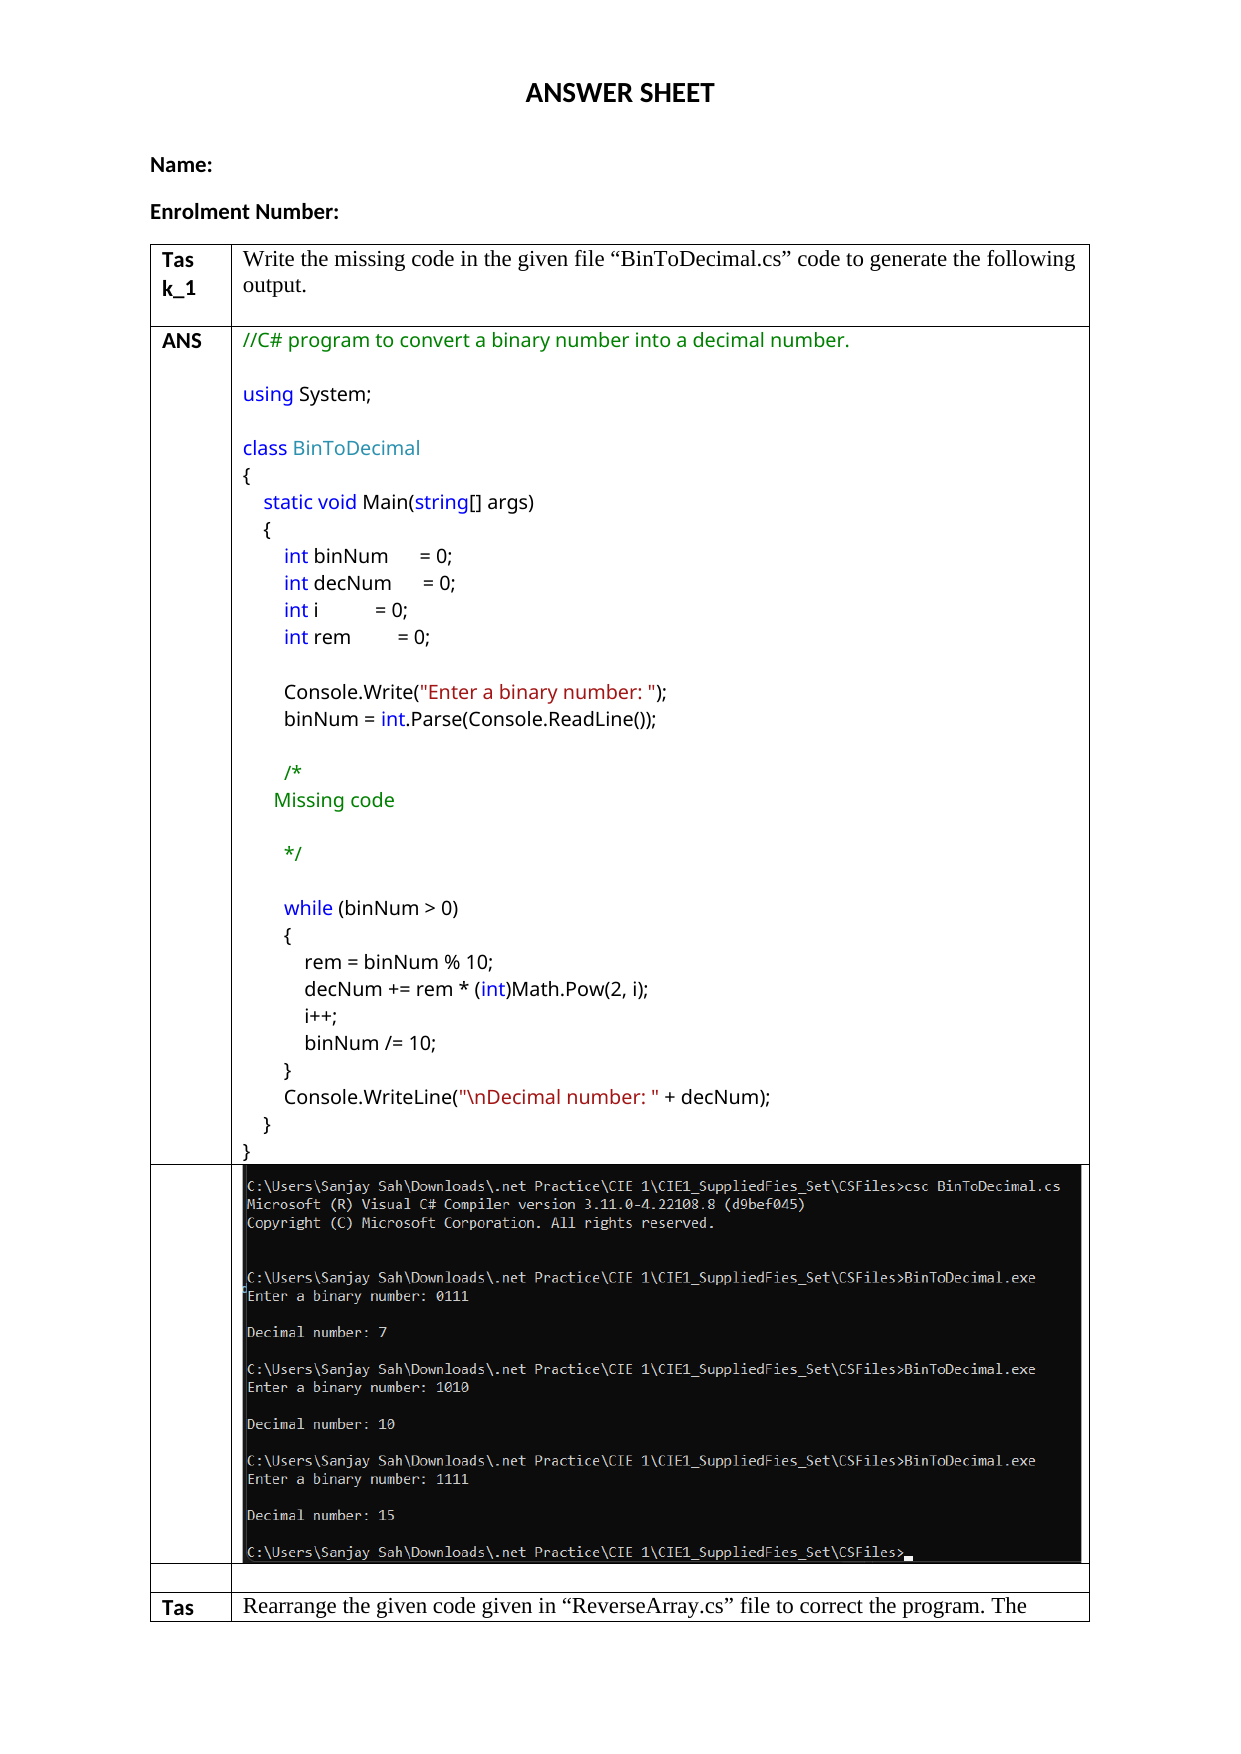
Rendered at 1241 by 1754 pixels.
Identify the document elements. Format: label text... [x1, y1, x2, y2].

table_cell Task_2 [151, 1593, 231, 1621]
table_cell //C# program to convert a binary number into a decimal number. using System; class BinToDecimal { static void Main(string[] args) { int binNum = 0; int decNum = 0; int i = 0; int rem = 0; Console.Write("Enter a binary number: "); binNum = int.Parse(Console.ReadLine()); /* Missing code */ while (binNum > 0) { rem = binNum % 10; decNum += rem * (int)Math.Pow(2, i); i++; binNum /= 10; } Console.WriteLine("\nDecimal number: " + decNum); } } [232, 327, 1089, 1164]
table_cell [232, 1593, 1089, 1621]
table_cell [232, 1165, 242, 1562]
table_header Write the missing code in the given file “BinToDecimal.cs” code to generate the following output. [232, 245, 1089, 326]
table_cell ANS [151, 327, 231, 1164]
table_cell [151, 1564, 231, 1592]
text Name: [150, 150, 1090, 178]
table_cell [151, 1165, 231, 1562]
table_header Task_1 [151, 245, 231, 326]
text Enrolment Number: [150, 197, 1090, 225]
table_cell [232, 1564, 1089, 1592]
picture [242, 1165, 1082, 1563]
table_cell [1082, 1165, 1089, 1562]
